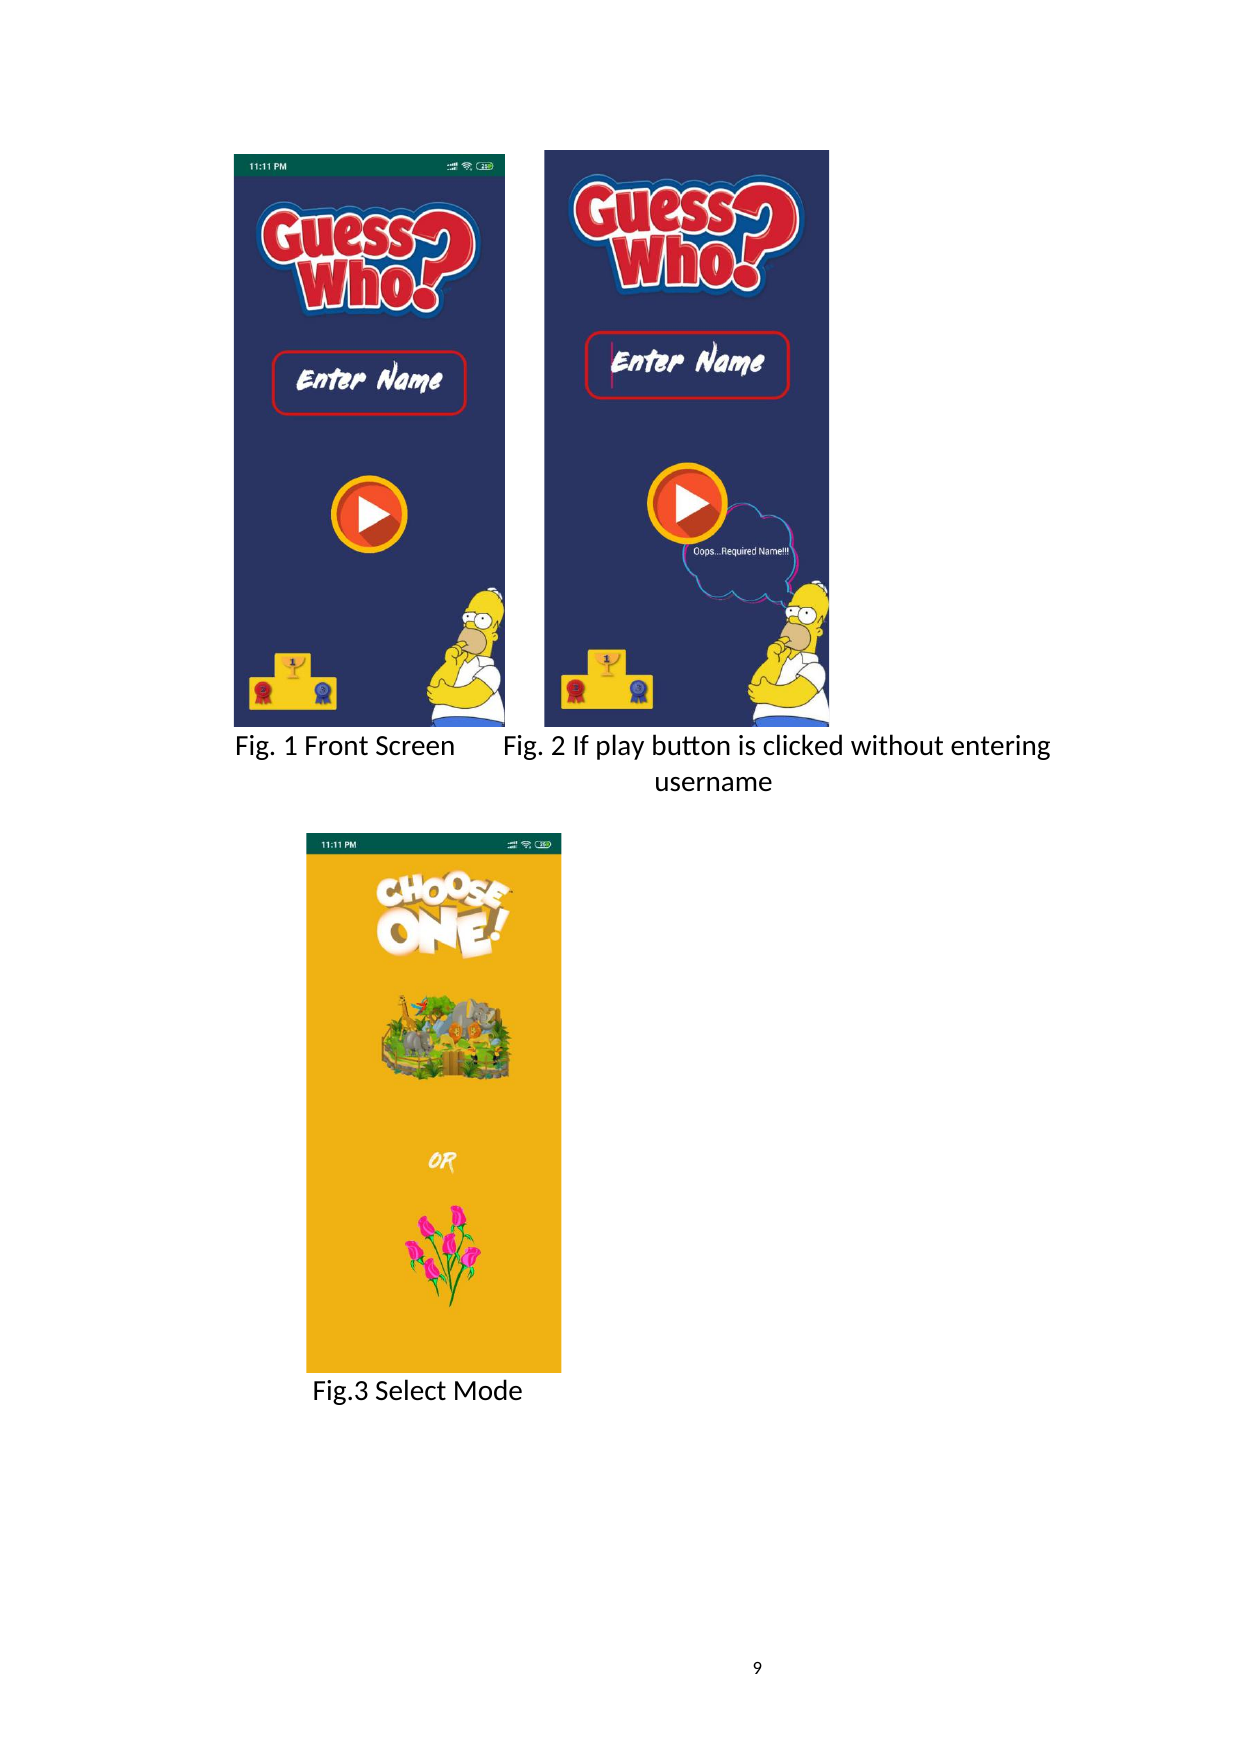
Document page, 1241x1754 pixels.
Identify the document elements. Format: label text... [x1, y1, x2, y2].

list Fig.3 Select Mode [187, 1372, 1053, 1408]
picture [544, 150, 830, 727]
picture [306, 833, 562, 1373]
list Fig. 1 Front Screen Fig. 2 If play button is clicked without entering username [187, 727, 1053, 798]
picture [233, 154, 505, 727]
